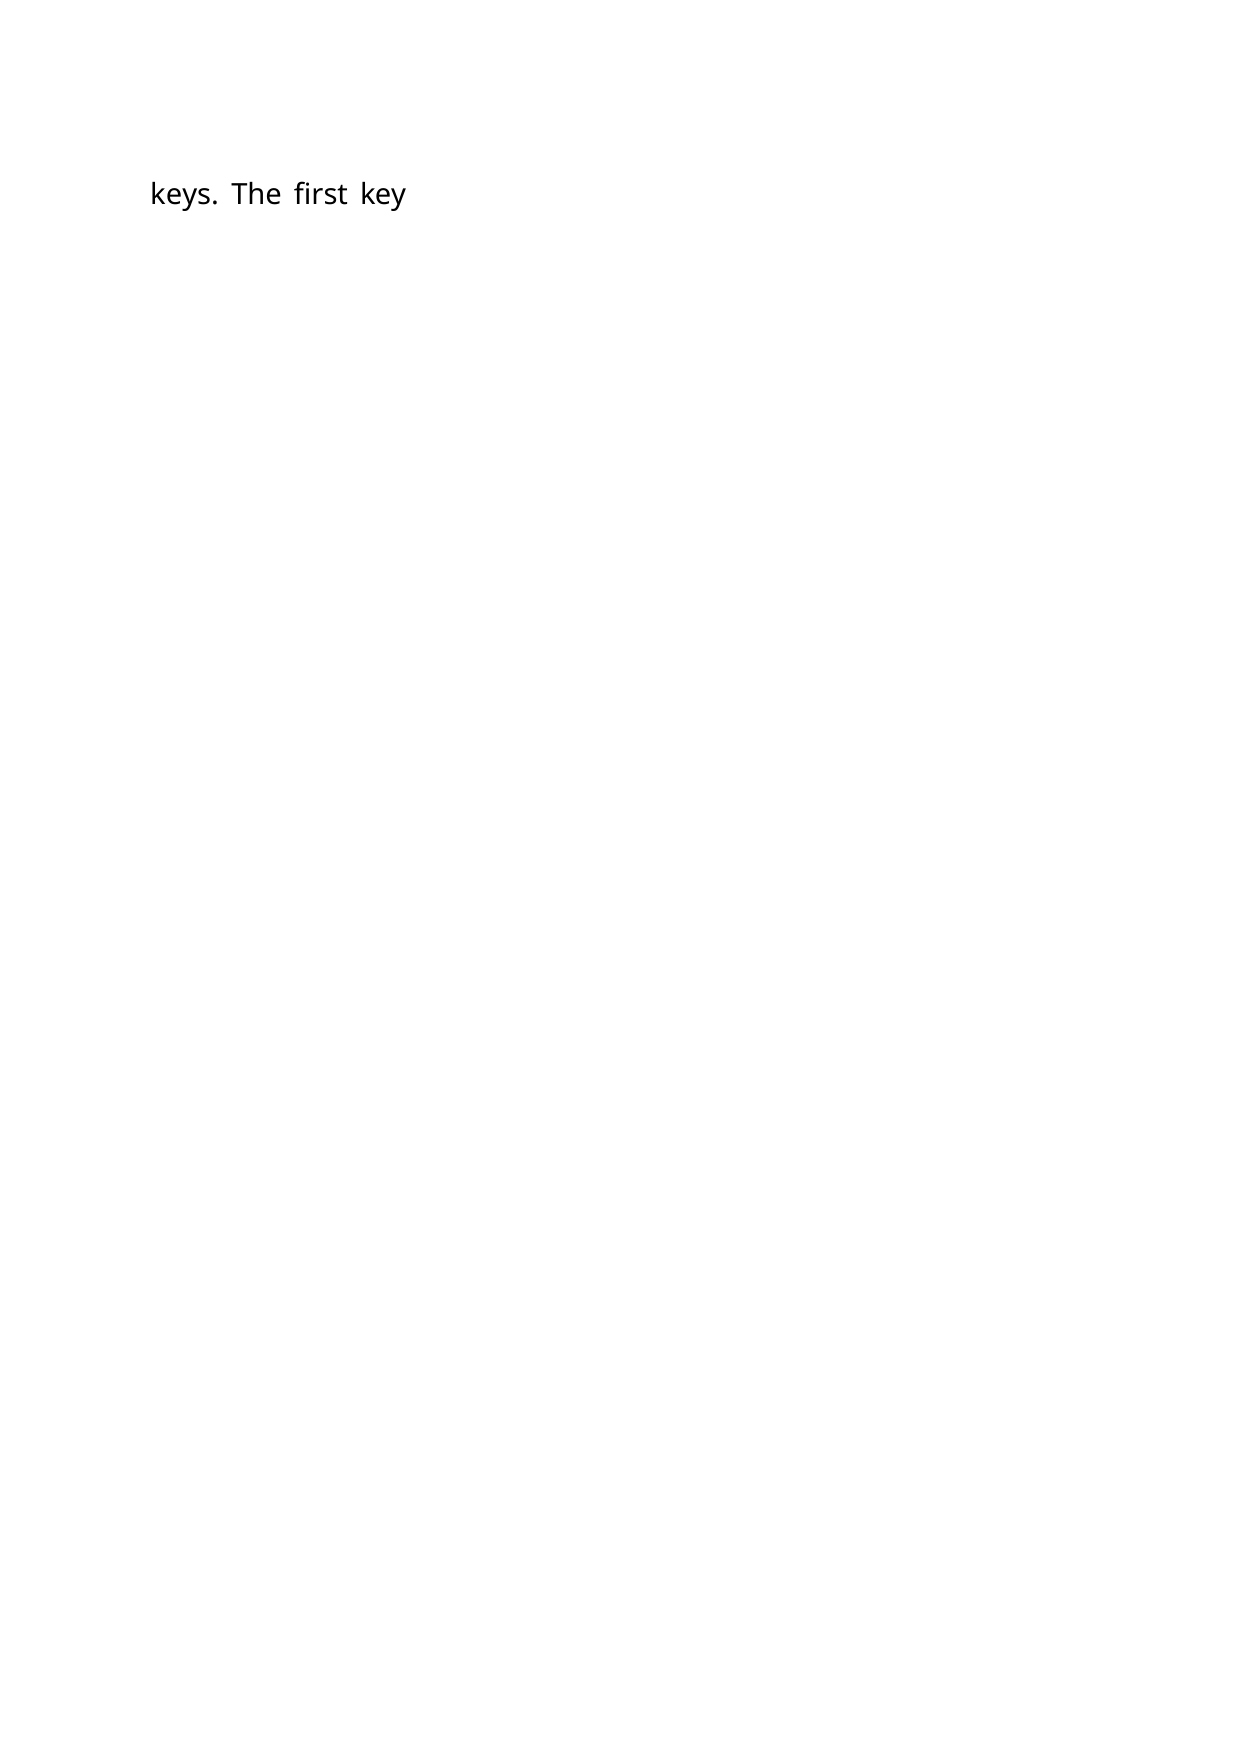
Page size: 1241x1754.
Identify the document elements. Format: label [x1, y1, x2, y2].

text [150, 173, 1091, 213]
